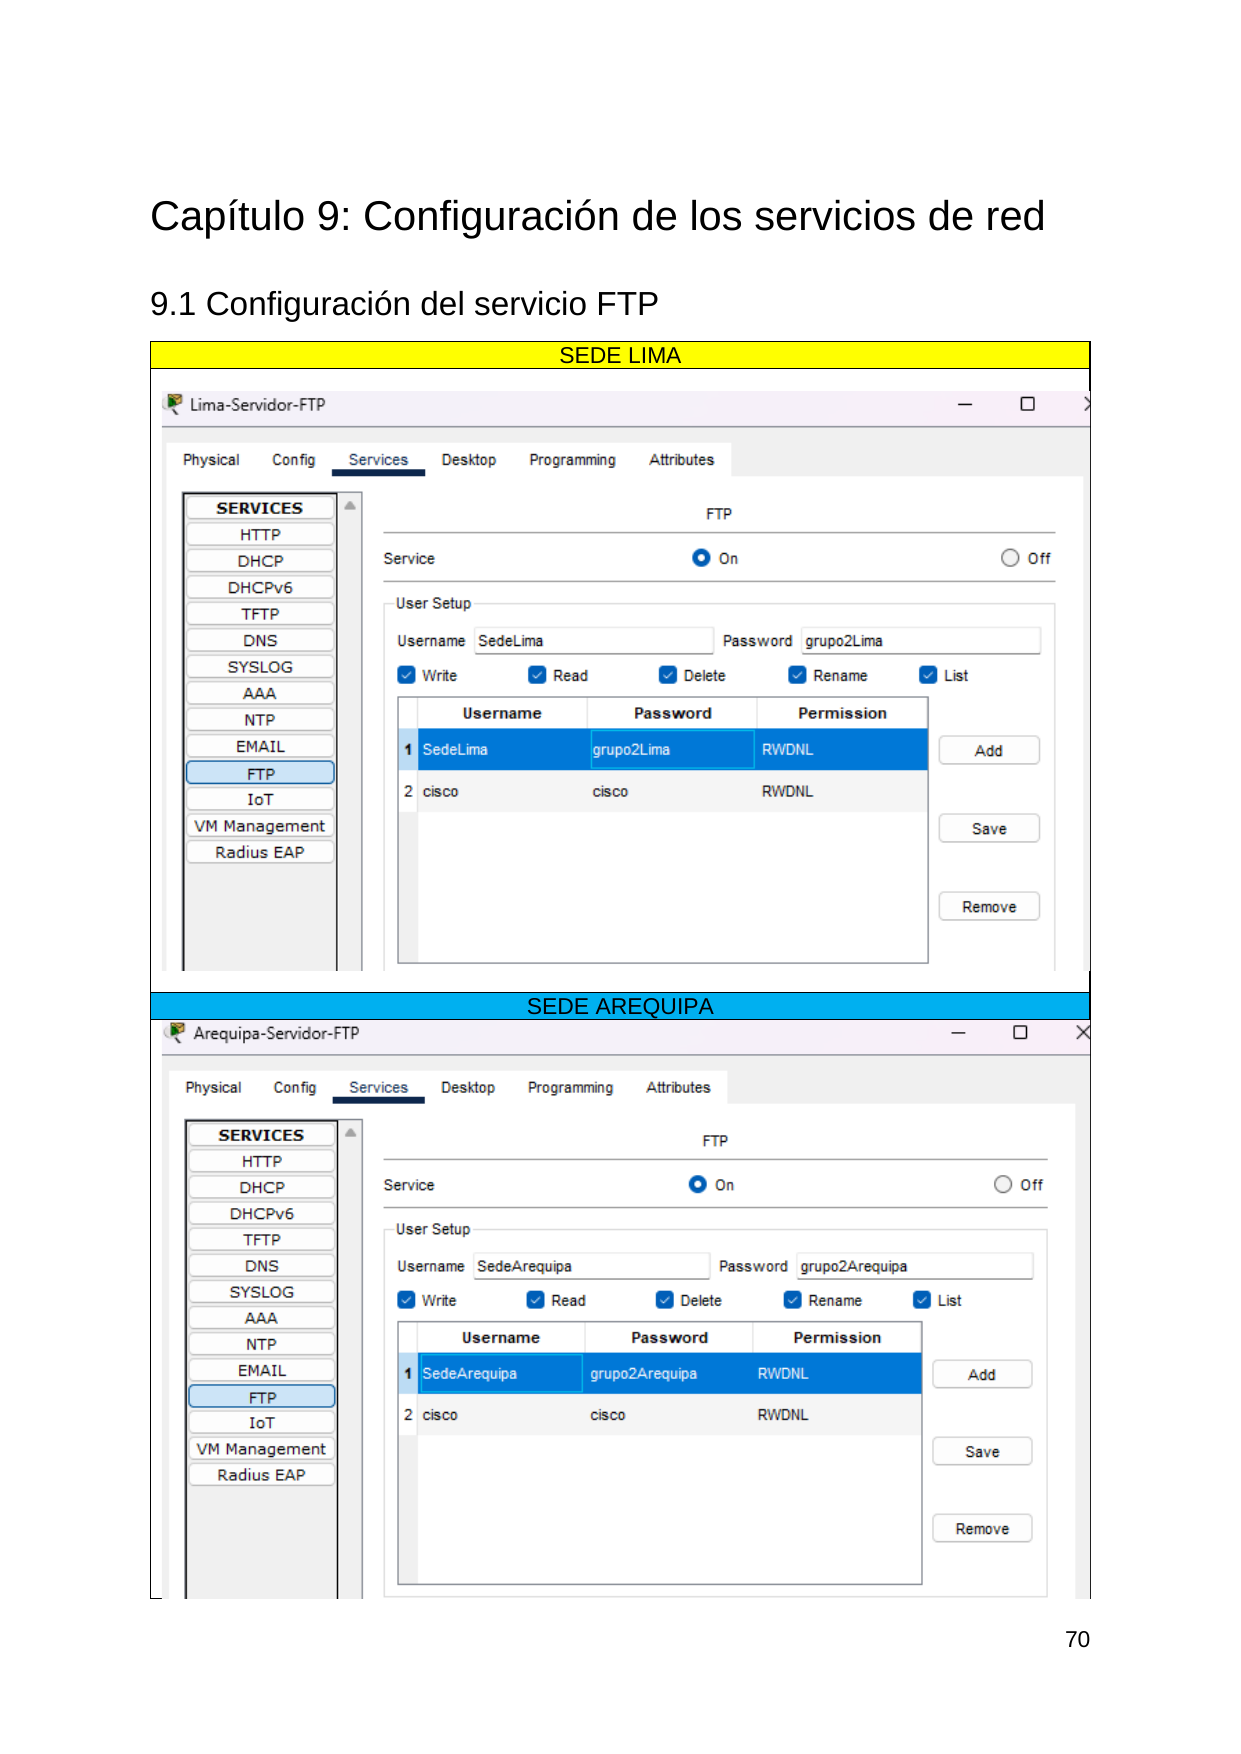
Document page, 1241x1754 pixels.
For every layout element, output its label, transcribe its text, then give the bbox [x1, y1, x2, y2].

picture [161, 391, 1091, 971]
subtitle Capítulo 9: Configuración de los servicios de red [150, 192, 1090, 239]
subtitle 9.1 Configuración del servicio FTP [150, 284, 1090, 323]
table_cell SEDE AREQUIPA [151, 993, 1089, 1019]
table_header SEDE LIMA [151, 342, 1089, 368]
table_cell [151, 1020, 161, 1598]
table_cell [151, 369, 1089, 992]
picture [161, 1020, 1091, 1599]
